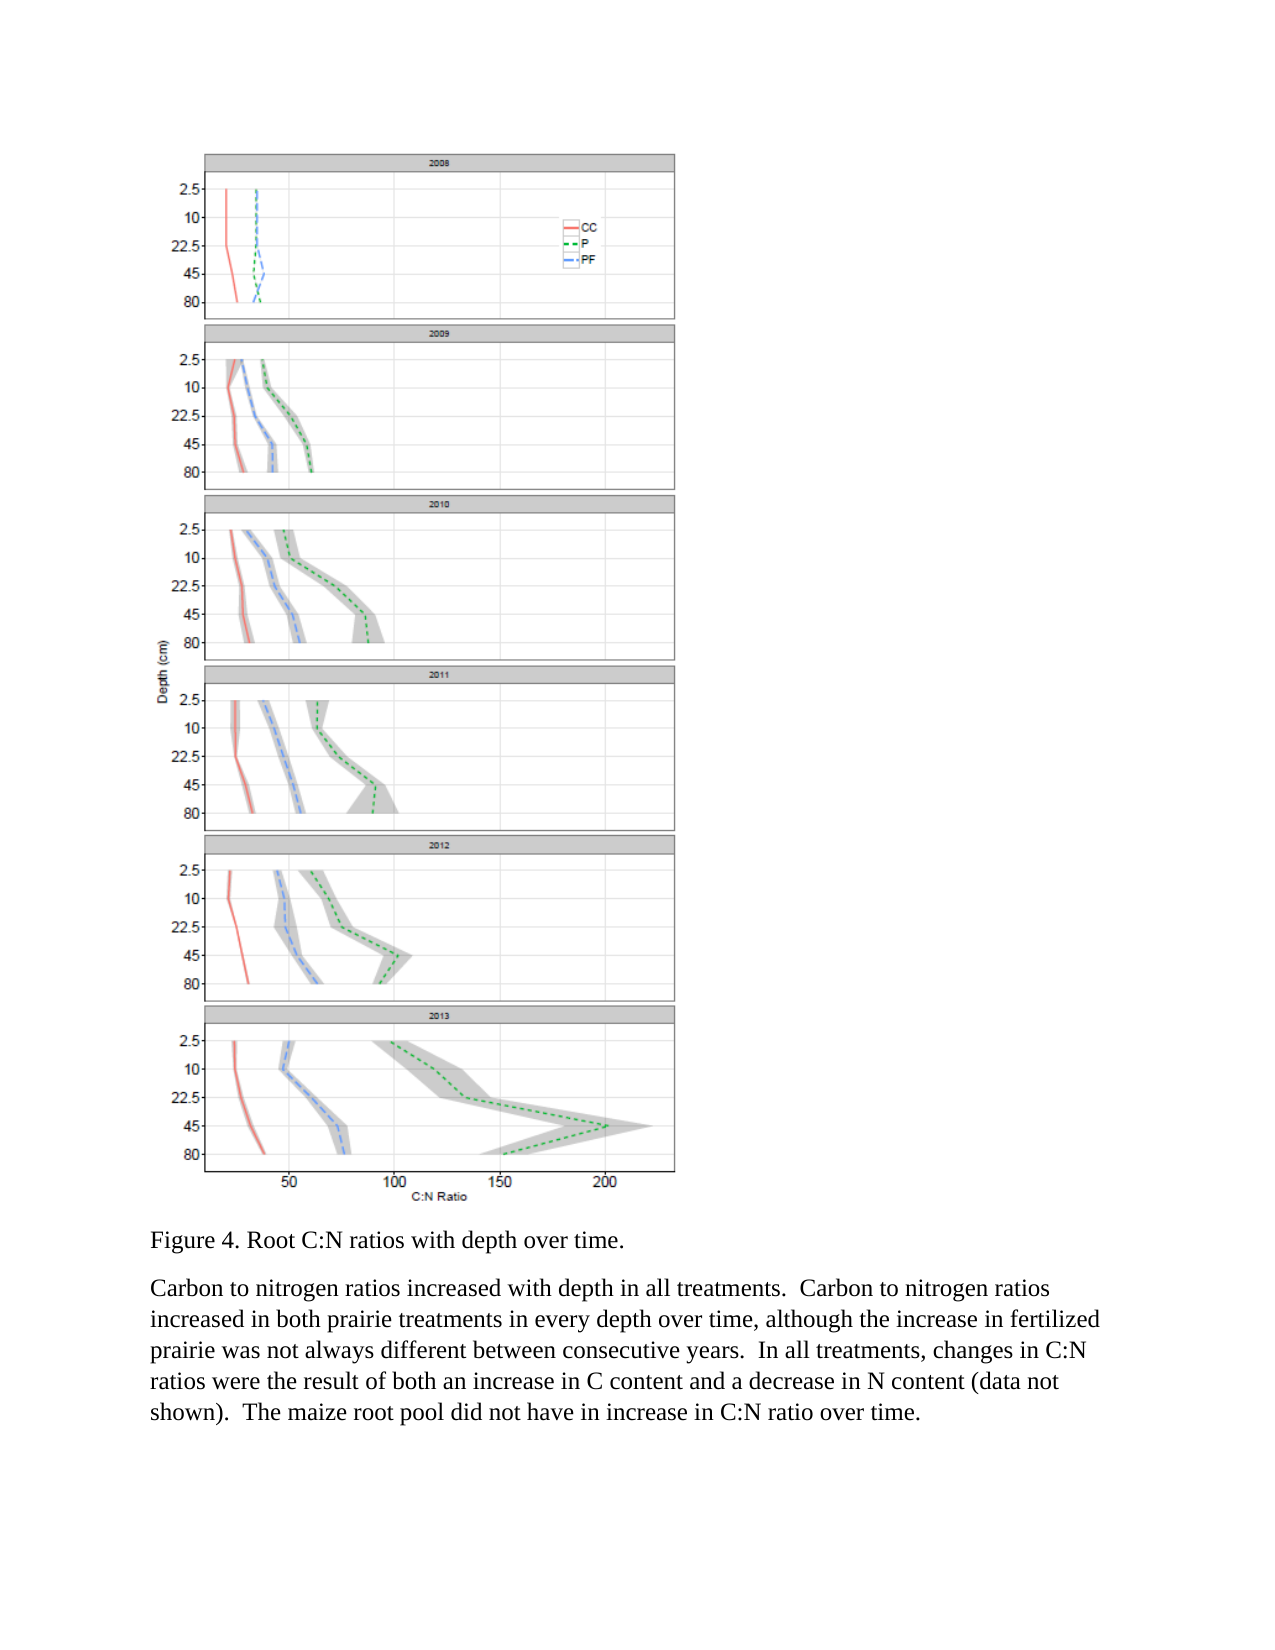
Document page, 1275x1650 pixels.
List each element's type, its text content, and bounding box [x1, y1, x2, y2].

text Figure 4. Root C:N ratios with depth over time. [150, 1225, 1125, 1254]
text Carbon to nitrogen ratios increased with depth in all treatments. Carbon to nitrogen ratios increased in both prairie treatments in every depth over time, although the increase in fertilized prairie was not always different between consecutive years. In all treatments, changes in C:N ratios were the result of both an increase in C content and a decrease in N content (data not shown). The maize root pool did not have in increase in C:N ratio over time. [150, 1273, 1125, 1426]
picture [150, 150, 679, 1207]
